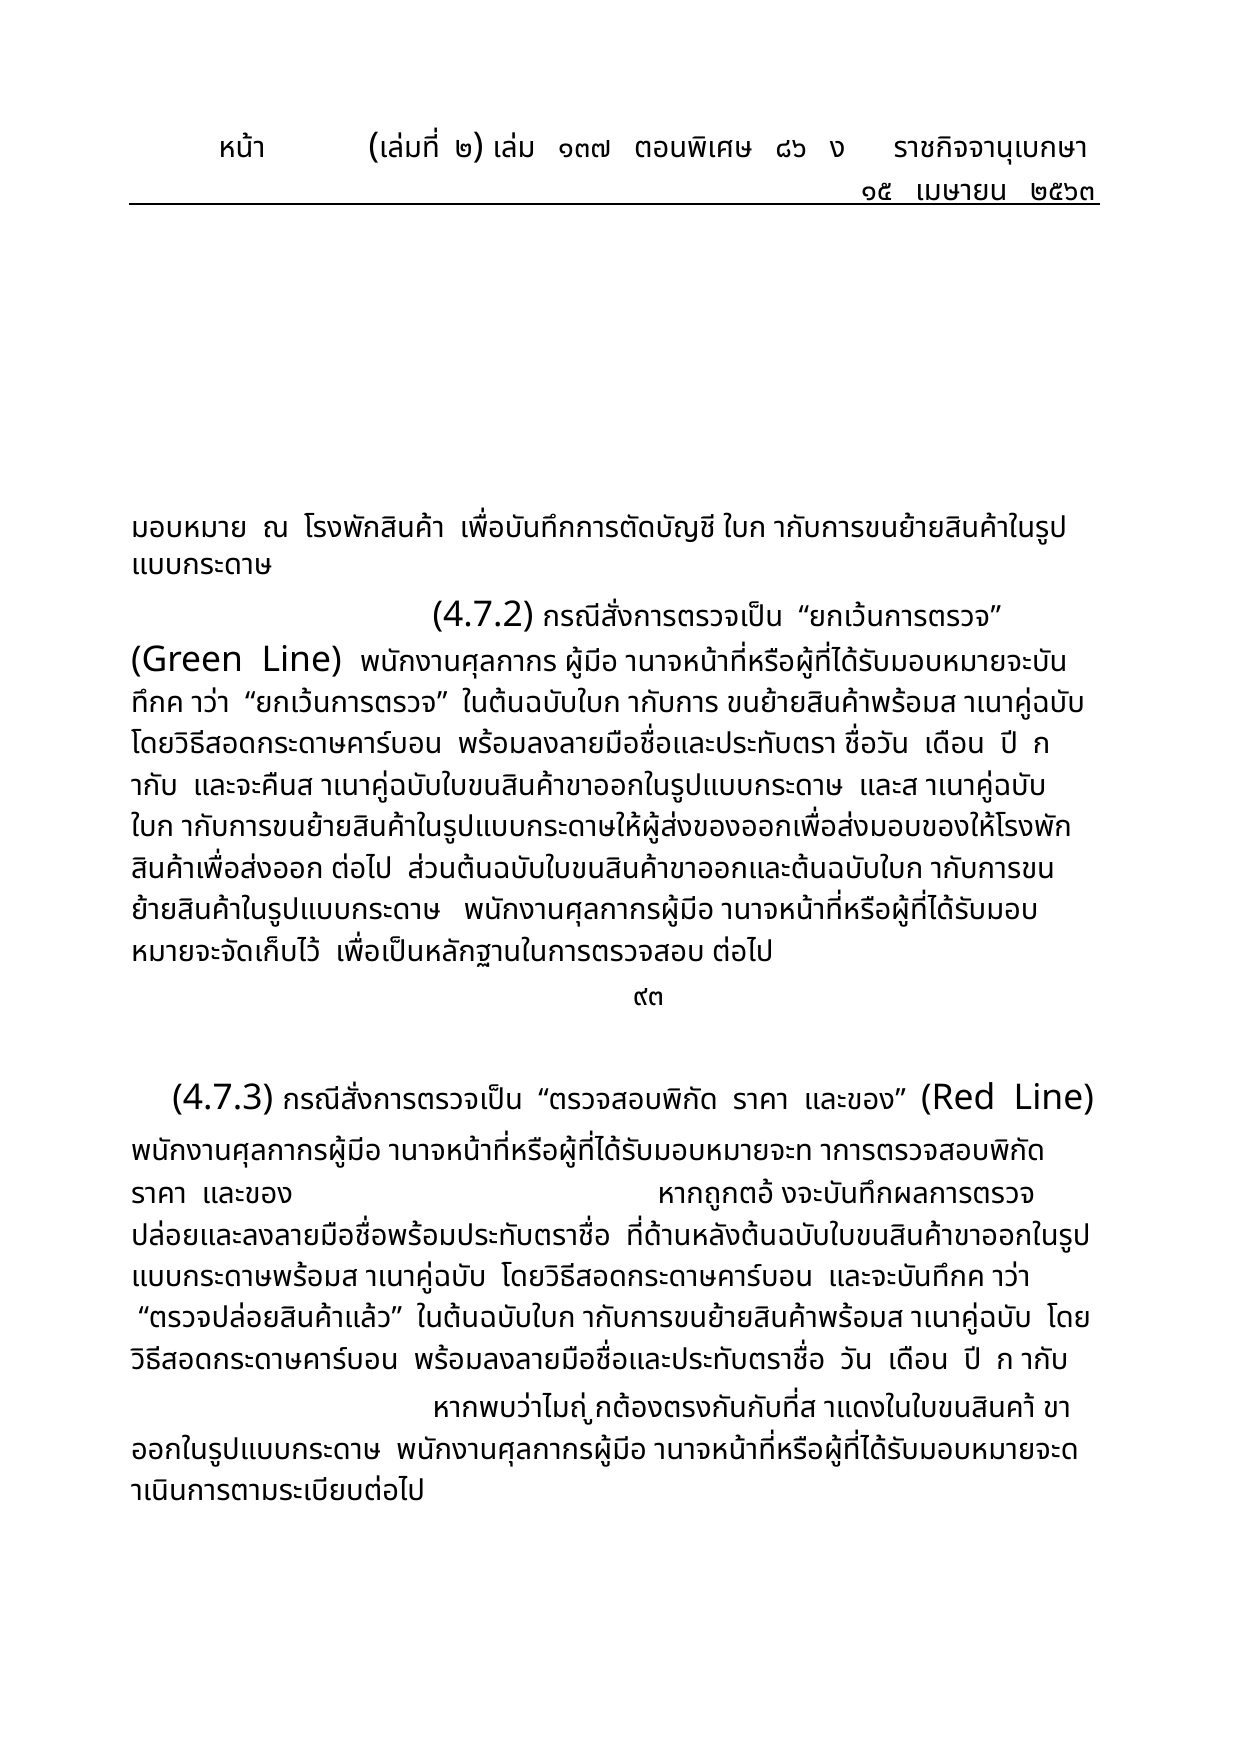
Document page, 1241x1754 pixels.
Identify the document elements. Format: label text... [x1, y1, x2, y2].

text พนักงานศุลกากรผู้มีอ านาจหน้าที่หรือผู้ที่ได้รับมอบหมายจะท าการตรวจสอบพิกัด ราคา และของ หากถูกตอ้ งจะบันทึกผลการตรวจปล่อยและลงลายมือชื่อพร้อมประทับตราชื่อ ที่ด้านหลังต้นฉบับใบขนสินค้าขาออกในรูปแบบกระดาษพร้อมส าเนาคู่ฉบับ โดยวิธีสอดกระดาษคาร์บอน และจะบันทึกค าว่า “ตรวจปล่อยสินค้าแล้ว” ในต้นฉบับใบก ากับการขนย้ายสินค้าพร้อมส าเนาคู่ฉบับ โดยวิธีสอดกระดาษคาร์บอน พร้อมลงลายมือชื่อและประทับตราชื่อ วัน เดือน ปี ก ากับ หากพบว่าไมถ่ ูกต้องตรงกันกับที่ส าแดงในใบขนสินคา้ ขาออกในรูปแบบกระดาษ พนักงานศุลกากรผู้มีอ านาจหน้าที่หรือผู้ที่ได้รับมอบหมายจะด าเนินการตามระเบียบต่อไป [131, 1127, 1096, 1514]
text (4.7.3) กรณีสั่งการตรวจเป็น “ตรวจสอบพิกัด ราคา และของ” (Red Line) [132, 1072, 1094, 1123]
text (4.7.2) กรณีสั่งการตรวจเป็น “ยกเว้นการตรวจ” (Green Line) พนักงานศุลกากร ผู้มีอ านาจหน้าที่หรือผู้ที่ได้รับมอบหมายจะบันทึกค าว่า “ยกเว้นการตรวจ” ในต้นฉบับใบก ากับการ ขนย้ายสินค้าพร้อมส าเนาคู่ฉบับ โดยวิธีสอดกระดาษคาร์บอน พร้อมลงลายมือชื่อและประทับตรา ชื่อวัน เดือน ปี ก ากับ และจะคืนส าเนาคู่ฉบับใบขนสินค้าขาออกในรูปแบบกระดาษ และส าเนาคู่ฉบับ ใบก ากับการขนย้ายสินค้าในรูปแบบกระดาษให้ผู้ส่งของออกเพื่อส่งมอบของให้โรงพักสินค้าเพื่อส่งออก ต่อไป ส่วนต้นฉบับใบขนสินค้าขาออกและต้นฉบับใบก ากับการขนย้ายสินค้าในรูปแบบกระดาษ พนักงานศุลกากรผู้มีอ านาจหน้าที่หรือผู้ที่ได้รับมอบหมายจะจัดเก็บไว้ เพื่อเป็นหลักฐานในการตรวจสอบ ต่อไป [131, 588, 1096, 974]
subtitle ๙๓ [200, 975, 1096, 1019]
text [131, 505, 1096, 588]
